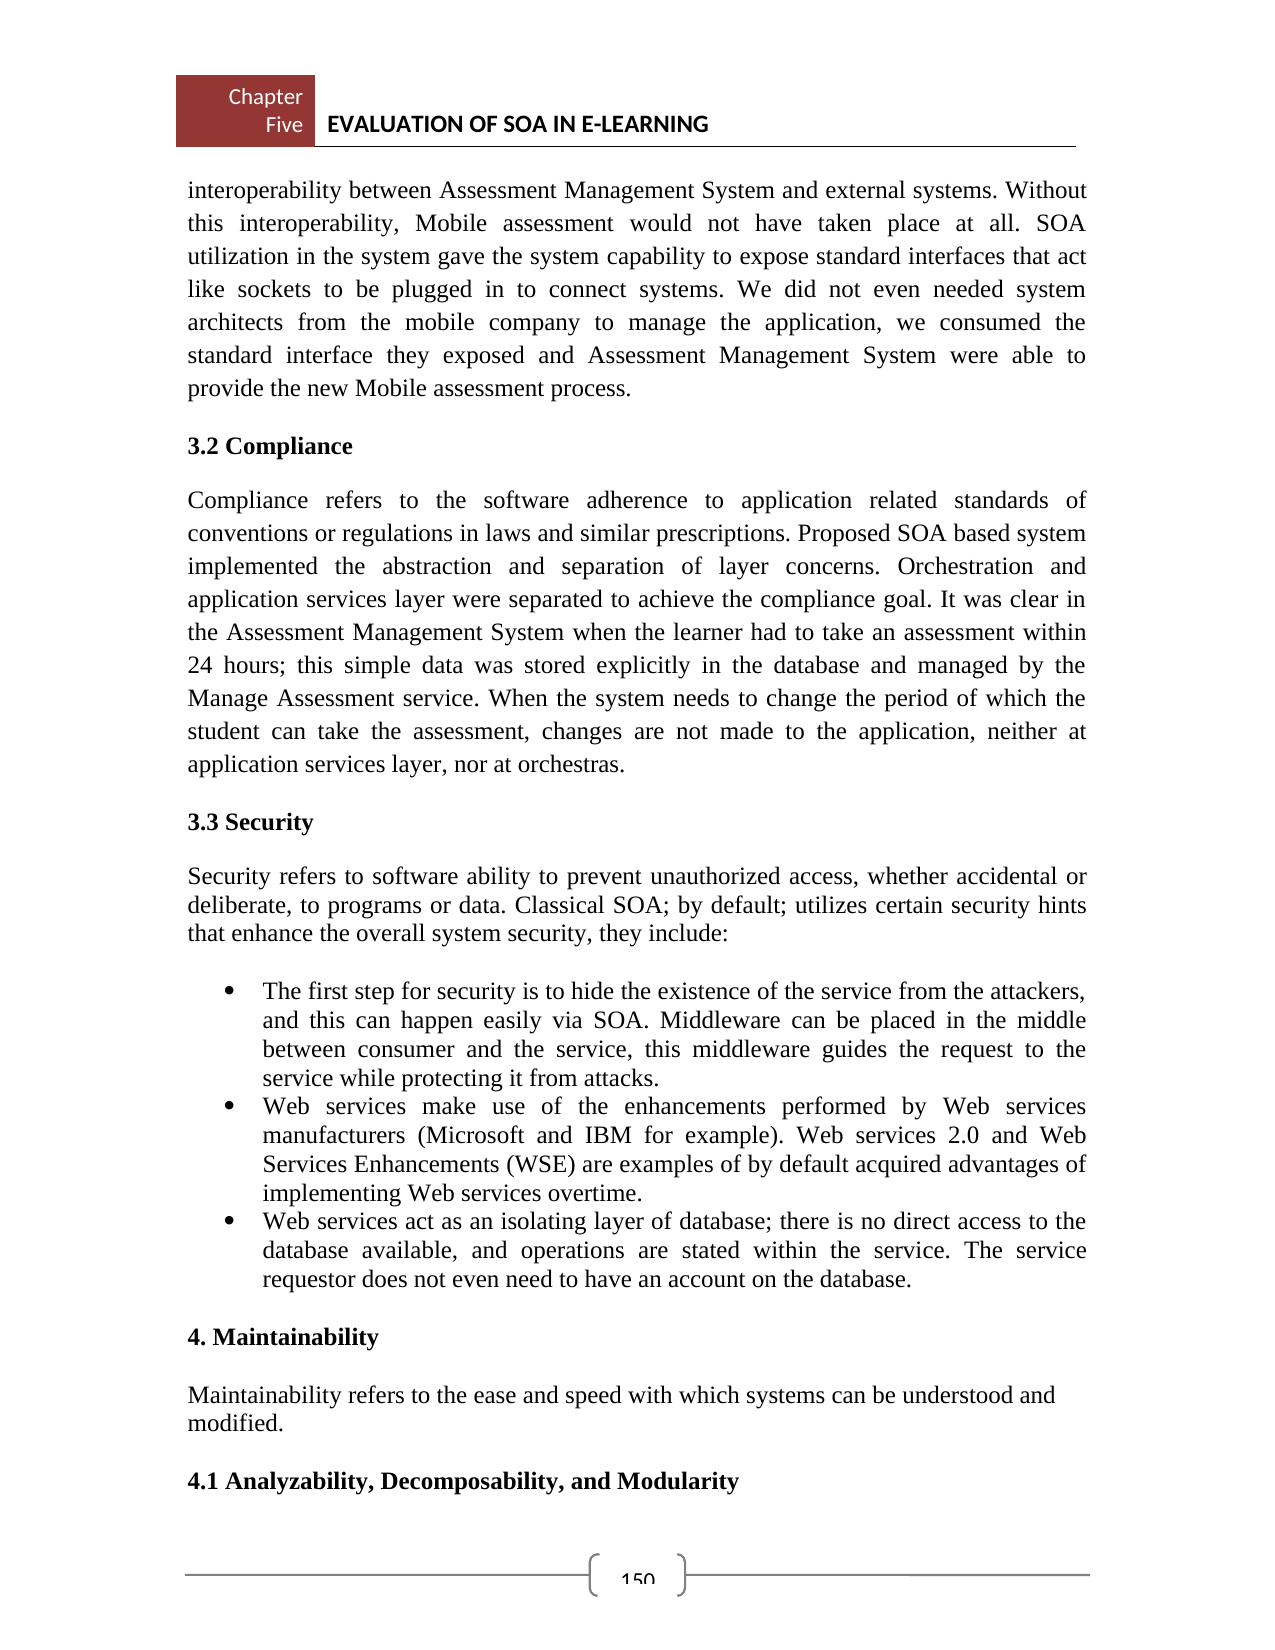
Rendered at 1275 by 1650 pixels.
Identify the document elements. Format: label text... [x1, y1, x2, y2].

text 3.3 Security [187, 807, 1087, 836]
text Compliance refers to the software adherence to application related standards of conventions or regulations in laws and similar prescriptions. Proposed SOA based system implemented the abstraction and separation of layer concerns. Orchestration and application services layer were separated to achieve the compliance goal. It was clear in the Assessment Management System when the learner had to take an assessment within 24 hours; this simple data was stored explicitly in the database and managed by the Manage Assessment service. When the system needs to change the period of which the student can take the assessment, changes are not made to the application, neither at application services layer, nor at orchestras. [187, 485, 1087, 778]
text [187, 175, 1087, 402]
list Web services make use of the enhancements performed by Web services manufacturers (Microsoft and IBM for example). Web services 2.0 and Web Services Enhancements (WSE) are examples of by default acquired advantages of implementing Web services overtime. [225, 1121, 1087, 1236]
text Security refers to software ability to prevent unauthorized access, whether accidental or deliberate, to programs or data. Classical SOA; by default; utilizes certain security hints that enhance the overall system security, they include: [187, 861, 1087, 947]
text 4. Maintainability [187, 1380, 1087, 1409]
list The first step for security is to hide the existence of the service from the attackers, and this can happen easily via SOA. Middleware can be placed in the middle between consumer and the service, this middleware guides the request to the service while protecting it from attacks. [225, 976, 1087, 1091]
list Web services act as an isolating layer of database; there is no direct access to the database available, and operations are stated within the service. The service requestor does not even need to have an account on the database. [225, 1265, 1087, 1351]
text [187, 1438, 1087, 1496]
text 3.2 Compliance [187, 431, 1087, 460]
